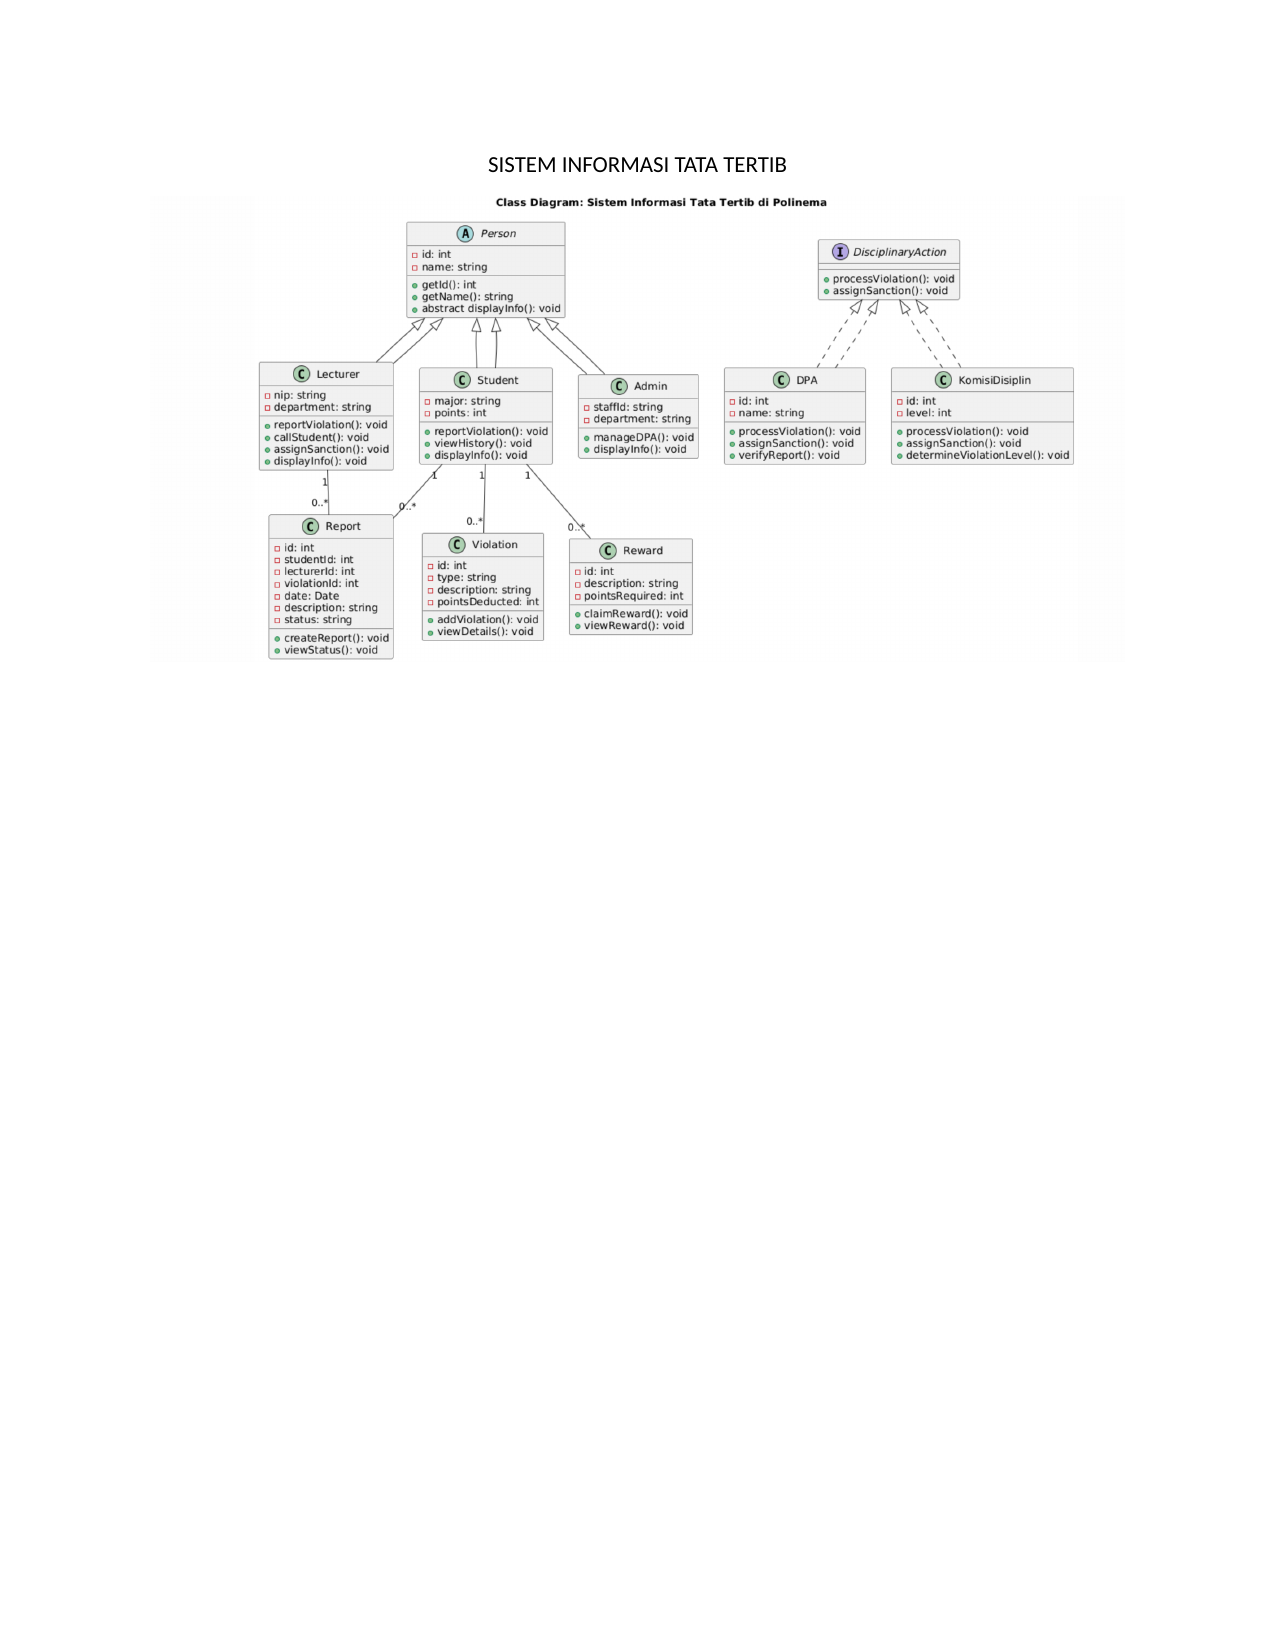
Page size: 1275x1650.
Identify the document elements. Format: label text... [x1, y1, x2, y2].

picture [150, 196, 1125, 662]
text SISTEM INFORMASI TATA TERTIB [150, 150, 1125, 178]
